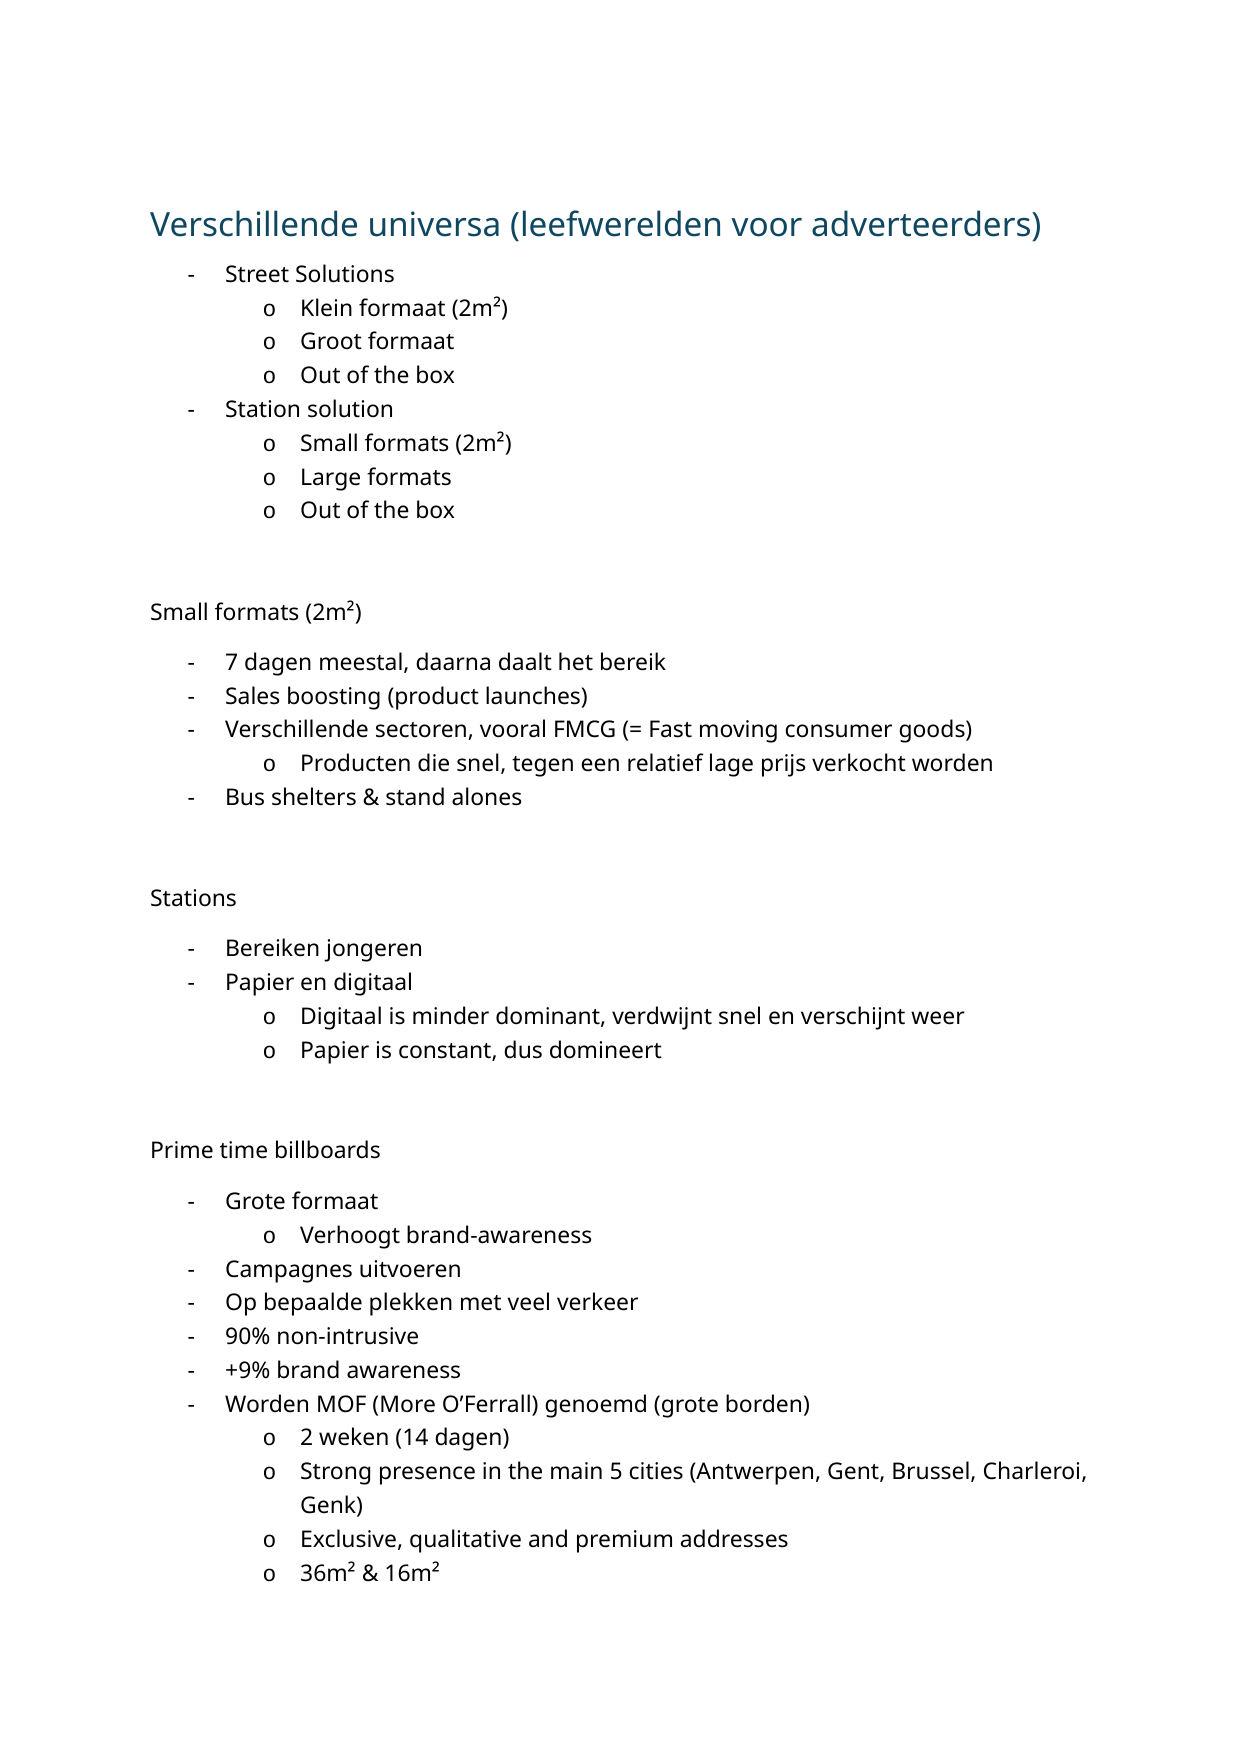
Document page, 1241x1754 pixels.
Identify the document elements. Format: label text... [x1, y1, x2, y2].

list Sales boosting (product launches) [187, 679, 1090, 711]
list Producten die snel, tegen een relatief lage prijs verkocht worden [262, 747, 1090, 778]
text Prime time billboards [150, 1134, 1090, 1166]
list Station solution [187, 393, 1090, 424]
list Grote formaat [187, 1185, 1090, 1216]
list 7 dagen meestal, daarna daalt het bereik [187, 646, 1090, 677]
list Worden MOF (More O’Ferrall) genoemd (grote borden) [187, 1387, 1090, 1419]
list Campagnes uitvoeren [187, 1252, 1090, 1284]
list 90% non-intrusive [187, 1320, 1090, 1351]
list Verschillende sectoren, vooral FMCG (= Fast moving consumer goods) [187, 713, 1090, 744]
list Groot formaat [262, 325, 1090, 357]
text Small formats (2m²) [150, 595, 1090, 627]
list Bus shelters & stand alones [187, 781, 1090, 812]
list 2 weken (14 dagen) [262, 1421, 1090, 1453]
list Papier en digitaal [187, 966, 1090, 997]
text Stations [150, 882, 1090, 913]
list Bereiken jongeren [187, 932, 1090, 963]
list Op bepaalde plekken met veel verkeer [187, 1286, 1090, 1317]
list Exclusive, qualitative and premium addresses [262, 1523, 1090, 1554]
list 36m² & 16m² [262, 1557, 1090, 1588]
list Out of the box [262, 494, 1090, 526]
list Digitaal is minder dominant, verdwijnt snel en verschijnt weer [262, 1000, 1090, 1031]
list Street Solutions [187, 258, 1090, 289]
list +9% brand awareness [187, 1354, 1090, 1385]
list Klein formaat (2m²) [262, 291, 1090, 323]
list Out of the box [262, 359, 1090, 391]
list Papier is constant, dus domineert [262, 1033, 1090, 1065]
subtitle Verschillende universa (leefwerelden voor adverteerders) [150, 200, 1090, 246]
list Small formats (2m²) [262, 427, 1090, 458]
list Large formats [262, 461, 1090, 492]
list Strong presence in the main 5 cities (Antwerpen, Gent, Brussel, Charleroi, Genk) [262, 1455, 1090, 1520]
list Verhoogt brand-awareness [262, 1219, 1090, 1250]
